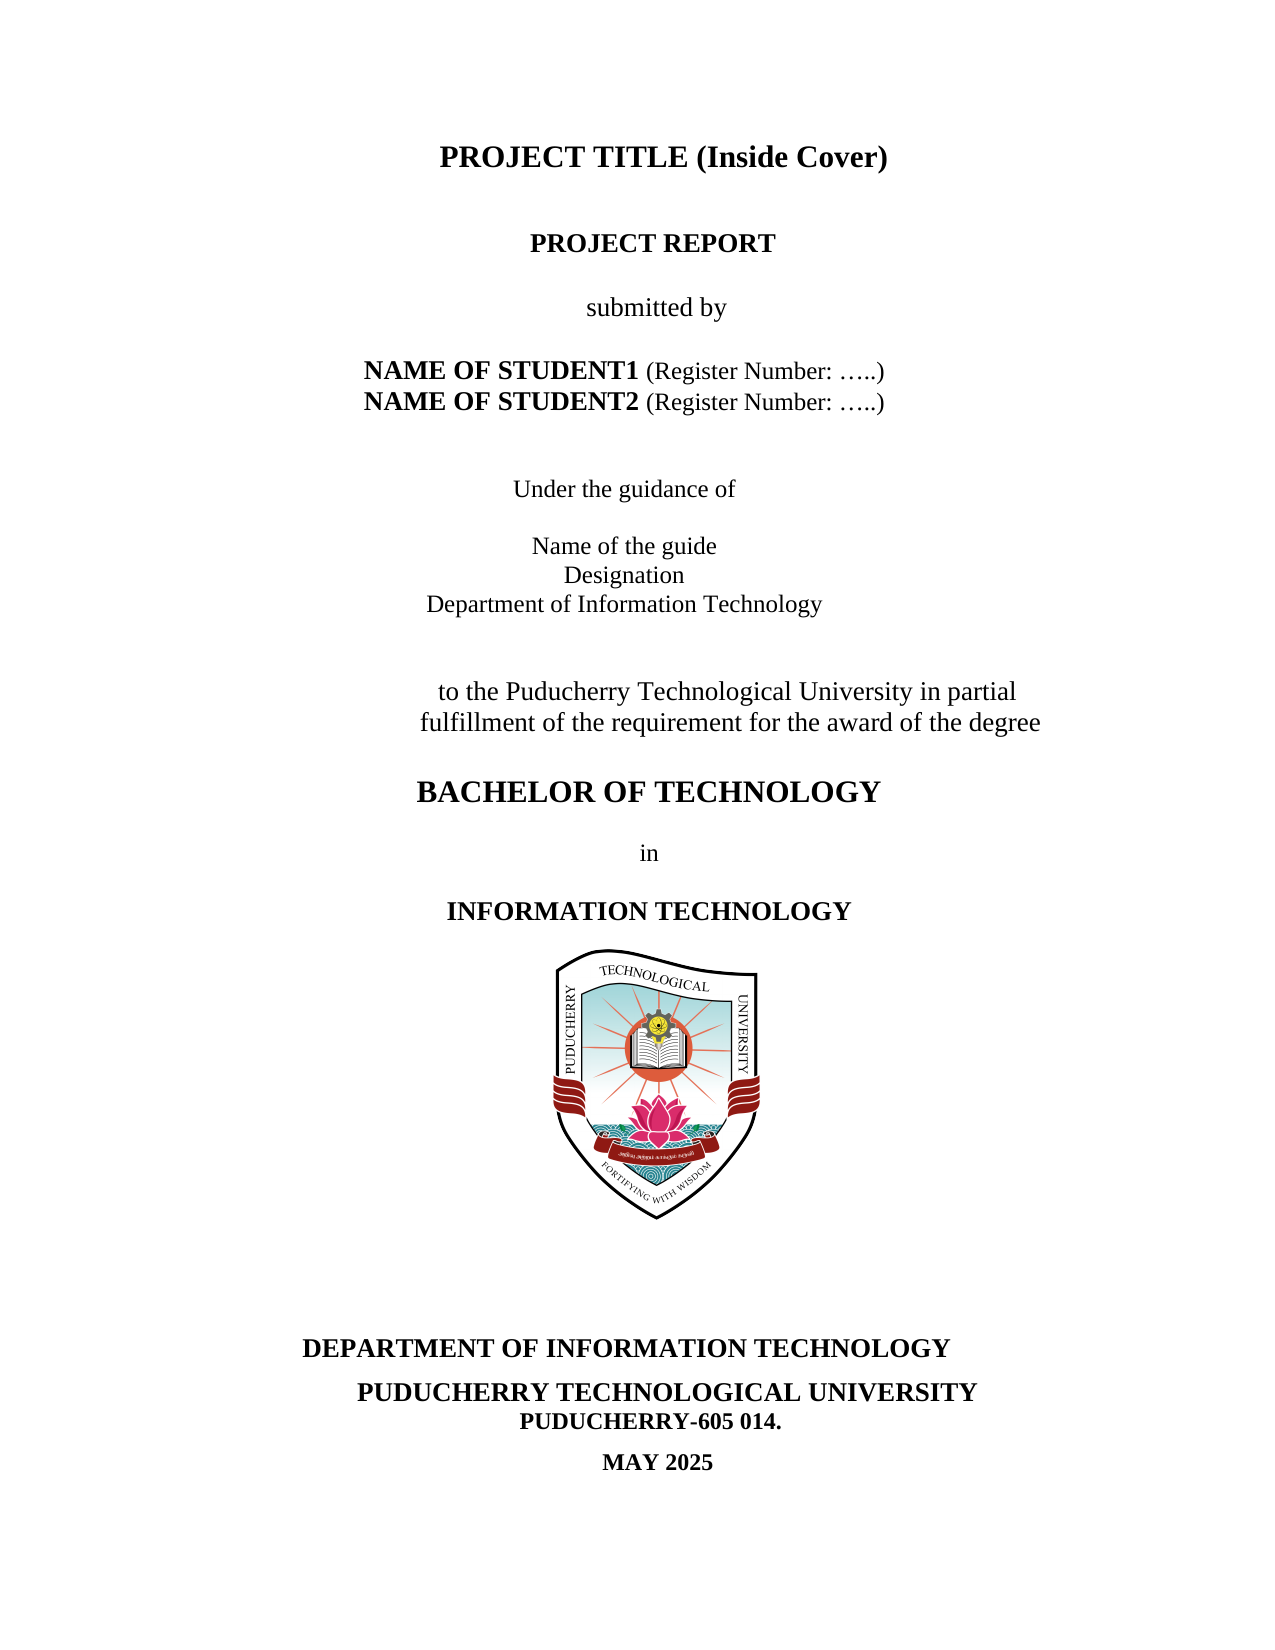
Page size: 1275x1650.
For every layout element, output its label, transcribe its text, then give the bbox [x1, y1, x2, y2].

text INFORMATION TECHNOLOGY [125, 895, 1173, 926]
text PROJECT REPORT [110, 227, 1000, 259]
text DEPARTMENT OF INFORMATION TECHNOLOGY [302, 1332, 1000, 1363]
text in [125, 838, 1173, 867]
text PUDUCHERRY-605 014. [489, 1407, 1000, 1435]
text Department of Information Technology [60, 589, 1188, 617]
text PUDUCHERRY TECHNOLOGICAL UNIVERSITY [302, 1376, 1000, 1407]
text submitted by [125, 291, 1188, 322]
text NAME OF STUDENT2 (Register Number: …..) [60, 385, 1188, 416]
text BACHELOR OF TECHNOLOGY [125, 773, 1173, 809]
text fulfillment of the requirement for the award of the degree [287, 706, 1173, 737]
text MAY 2025 [414, 1448, 1000, 1475]
text Designation [60, 560, 1188, 589]
text Name of the guide [60, 531, 1188, 560]
text NAME OF STUDENT1 (Register Number: …..) [60, 354, 1188, 385]
picture [547, 926, 766, 1235]
text Under the guidance of [60, 474, 1188, 502]
text PROJECT TITLE (Inside Cover) [139, 138, 1188, 174]
text to the Puducherry Technological University in partial [302, 675, 1173, 706]
